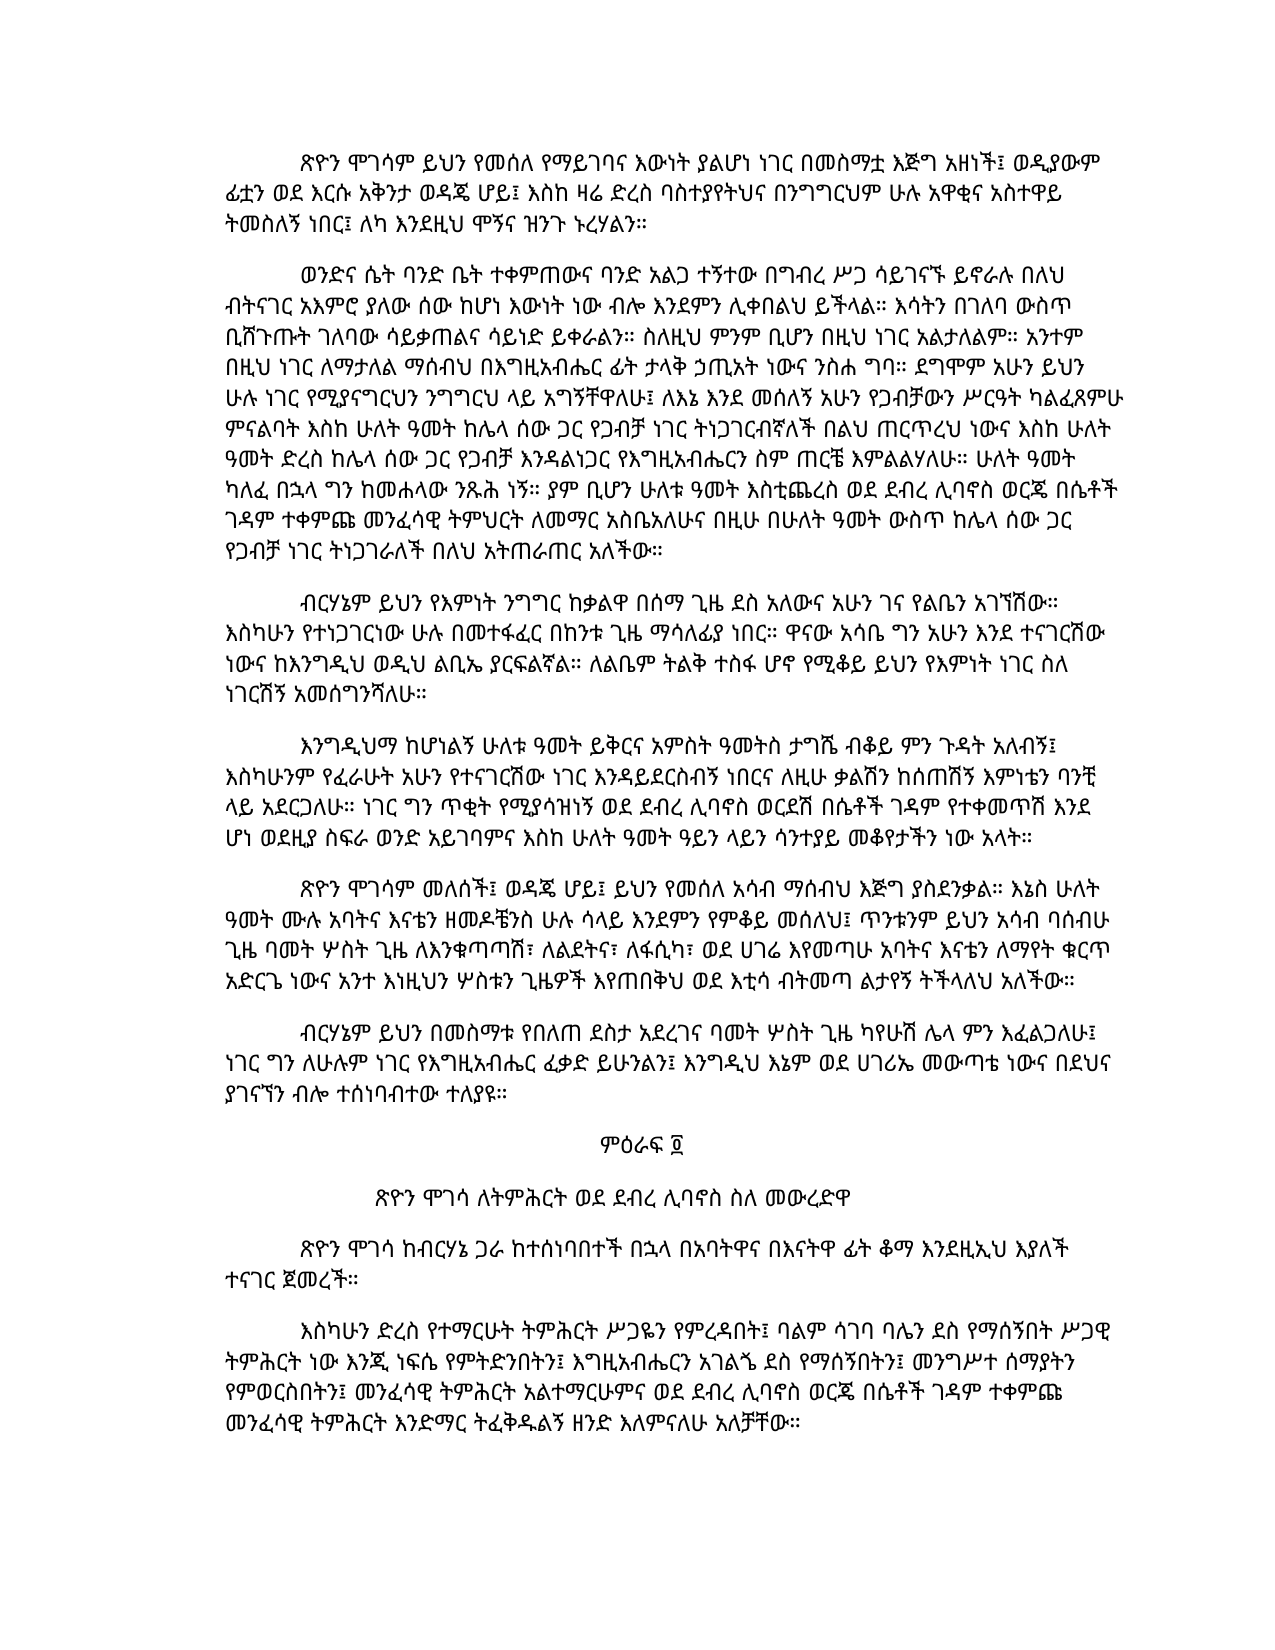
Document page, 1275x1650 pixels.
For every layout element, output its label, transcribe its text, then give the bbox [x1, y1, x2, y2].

text ብርሃኔም ይህን በመስማቱ የበለጠ ደስታ አደረገና ባመት ሦስት ጊዜ ካየሁሽ ሌላ ምን እፈልጋለሁ፤ ነገር ግን ለሁሉም ነገር የእግዚአብሔር ፈቃድ ይሁንልን፤ እንግዲህ እኔም ወደ ሀገሪኤ መውጣቴ ነውና በደህና ያገናኘን ብሎ ተሰነባብተው ተለያዩ። [225, 1020, 1125, 1108]
text ጽዮን ሞገሳ ከብርሃኔ ጋራ ከተሰነባበተች በኋላ በአባትዋና በእናትዋ ፊት ቆማ እንደዚኢህ እያለች ተናገር ጀመረች። [225, 1236, 1125, 1293]
text ምዕራፍ ፬ [225, 1132, 1125, 1159]
text ጽዮን ሞገሳ ለትምሕርት ወደ ደብረ ሊባኖስ ስለ መውረድዋ [300, 1185, 1125, 1211]
text ወንድና ሴት ባንድ ቤት ተቀምጠውና ባንድ አልጋ ተኝተው በግብረ ሥጋ ሳይገናኙ ይኖራሉ በለህ ብትናገር አእምሮ ያለው ሰው ከሆነ እውነት ነው ብሎ እንደምን ሊቀበልህ ይችላል። እሳትን በገለባ ውስጥ ቢሸጉጡት ገለባው ሳይቃጠልና ሳይነድ ይቀራልን። ስለዚህ ምንም ቢሆን በዚህ ነገር አልታለልም። አንተም በዚህ ነገር ለማታለል ማሰብህ በእግዚአብሔር ፊት ታላቅ ኃጢአት ነውና ንስሐ ግባ። ደግሞም አሁን ይህን ሁሉ ነገር የሚያናግርህን ንግግርህ ላይ አግኝቸዋለሁ፤ ለእኔ እንደ መሰለኝ አሁን የጋብቻውን ሥርዓት ካልፈጸምሁ ምናልባት እስከ ሁለት ዓመት ከሌላ ሰው ጋር የጋብቻ ነገር ትነጋገርብኛለች በልህ ጠርጥረህ ነውና እስከ ሁለት ዓመት ድረስ ከሌላ ሰው ጋር የጋብቻ እንዳልነጋር የእግዚአብሔርን ስም ጠርቼ እምልልሃለሁ። ሁለት ዓመት ካለፈ በኋላ ግን ከመሐላው ንጹሕ ነኝ። ያም ቢሆን ሁለቱ ዓመት እስቲጨረስ ወደ ደብረ ሊባኖስ ወርጄ በሴቶች ገዳም ተቀምጩ መንፈሳዊ ትምህርት ለመማር አስቤአለሁና በዚሁ በሁለት ዓመት ውስጥ ከሌላ ሰው ጋር የጋብቻ ነገር ትነጋገራለች በለህ አትጠራጠር አለችው። [225, 263, 1125, 565]
text ጽዮን ሞገሳም መለሰች፤ ወዳጄ ሆይ፤ ይህን የመሰለ አሳብ ማሰብህ እጅግ ያስደንቃል። እኔስ ሁለት ዓመት ሙሉ አባትና እናቴን ዘመዶቼንስ ሁሉ ሳላይ እንደምን የምቆይ መሰለህ፤ ጥንቱንም ይህን አሳብ ባሰብሁ ጊዜ ባመት ሦስት ጊዜ ለእንቁጣጣሽ፣ ለልደትና፣ ለፋሲካ፣ ወደ ሀገሬ እየመጣሁ አባትና እናቴን ለማየት ቁርጥ አድርጌ ነውና አንተ እነዚህን ሦስቱን ጊዜዎች እየጠበቅህ ወደ እቲሳ ብትመጣ ልታየኝ ትችላለህ አለችው። [225, 876, 1125, 995]
text እስካሁን ድረስ የተማርሁት ትምሕርት ሥጋዬን የምረዳበት፤ ባልም ሳገባ ባሌን ደስ የማሰኝበት ሥጋዊ ትምሕርት ነው እንጂ ነፍሴ የምትድንበትን፤ እግዚአብሔርን አገልⷜ ደስ የማሰኝበትን፤ መንግሥተ ሰማያትን የምወርስበትን፤ መንፈሳዊ ትምሕርት አልተማርሁምና ወደ ደብረ ሊባኖስ ወርጄ በሴቶች ገዳም ተቀምጩ መንፈሳዊ ትምሕርት እንድማር ትፈቅዱልኝ ዘንድ እለምናለሁ አለቻቸው። [225, 1318, 1125, 1437]
text ብርሃኔም ይህን የእምነት ንግግር ከቃልዋ በሰማ ጊዜ ደስ አለውና አሁን ገና የልቤን አገኘሽው። እስካሁን የተነጋገርነው ሁሉ በመተፋፈር በከንቱ ጊዜ ማሳለፊያ ነበር። ዋናው አሳቤ ግን አሁን እንደ ተናገርሽው ነውና ከእንግዲህ ወዲህ ልቢኤ ያርፍልኛል። ለልቤም ትልቅ ተስፋ ሆኖ የሚቆይ ይህን የእምነት ነገር ስለ ነገርሽኝ አመሰግንሻለሁ። [225, 590, 1125, 708]
text እንግዲህማ ከሆነልኝ ሁለቱ ዓመት ይቅርና አምስት ዓመትስ ታግሼ ብቆይ ምን ጉዳት አለብኝ፤ እስካሁንም የፈራሁት አሁን የተናገርሽው ነገር እንዳይደርስብኝ ነበርና ለዚሁ ቃልሽን ከሰጠሽኝ እምነቴን ባንቺ ላይ አደርጋለሁ። ነገር ግን ጥቂት የሚያሳዝነኝ ወደ ደብረ ሊባኖስ ወርደሽ በሴቶች ገዳም የተቀመጥሽ እንደ ሆነ ወደዚያ ስፍራ ወንድ አይገባምና እስከ ሁለት ዓመት ዓይን ላይን ሳንተያይ መቆየታችን ነው አላት። [225, 733, 1125, 852]
text ጽዮን ሞገሳም ይህን የመሰለ የማይገባና እውነት ያልሆነ ነገር በመስማቷ እጅግ አዘነች፤ ወዲያውም ፊቷን ወደ እርሱ አቅንታ ወዳጄ ሆይ፤ እስከ ዛሬ ድረስ ባስተያየትህና በንግግርህም ሁሉ አዋቂና አስተዋይ ትመስለኝ ነበር፤ ለካ እንደዚህ ሞኝና ዝንጉ ኑረሃልን። [225, 150, 1125, 238]
